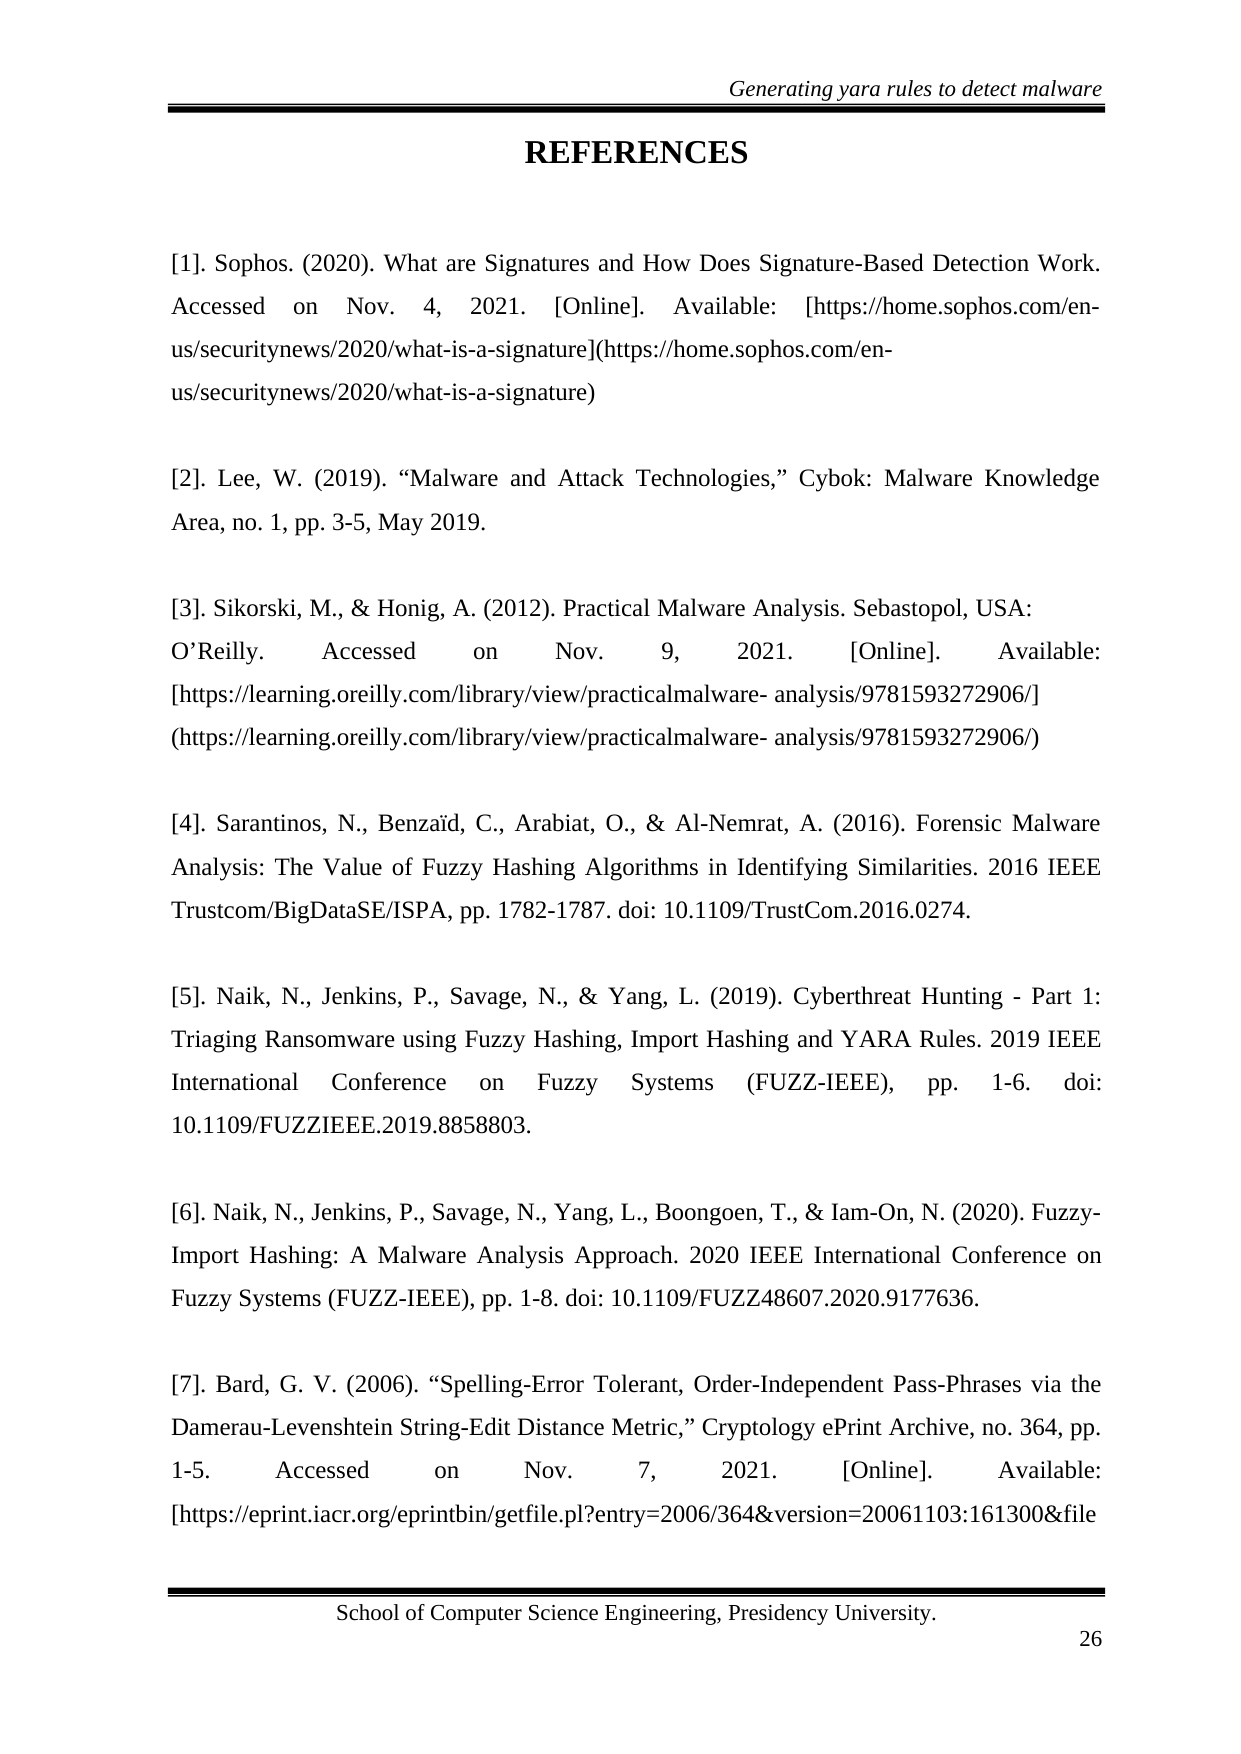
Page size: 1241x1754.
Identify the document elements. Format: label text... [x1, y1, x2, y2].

text [5]. Naik, N., Jenkins, P., Savage, N., & Yang, L. (2019). Cyberthreat Hunting - Part 1: Triaging Ransomware using Fuzzy Hashing, Import Hashing and YARA Rules. 2019 IEEE International Conference on Fuzzy Systems (FUZZ-IEEE), pp. 1-6. doi: 10.1109/FUZZIEEE.2019.8858803. [171, 981, 1103, 1139]
text [1]. Sophos. (2020). What are Signatures and How Does Signature-Based Detection Work. Accessed on Nov. 4, 2021. [Online]. Available: [https://home.sophos.com/en- us/securitynews/2020/what-is-a-signature](https://home.sophos.com/en- us/securitynews/2020/what-is-a-signature) [171, 248, 1102, 406]
text [4]. Sarantinos, N., Benzaïd, C., Arabiat, O., & Al-Nemrat, A. (2016). Forensic Malware Analysis: The Value of Fuzzy Hashing Algorithms in Identifying Similarities. 2016 IEEE Trustcom/BigDataSE/ISPA, pp. 1782-1787. doi: 10.1109/TrustCom.2016.0274. [171, 808, 1102, 923]
text [6]. Naik, N., Jenkins, P., Savage, N., Yang, L., Boongoen, T., & Iam-On, N. (2020). Fuzzy- Import Hashing: A Malware Analysis Approach. 2020 IEEE International Conference on Fuzzy Systems (FUZZ-IEEE), pp. 1-8. doi: 10.1109/FUZZ48607.2020.9177636. [171, 1197, 1102, 1312]
text [3]. Sikorski, M., & Honig, A. (2012). Practical Malware Analysis. Sebastopol, USA: O’Reilly. Accessed on Nov. 9, 2021. [Online]. Available: [https://learning.oreilly.com/library/view/practicalmalware- analysis/9781593272906/](https://learning.oreilly.com/library/view/practicalmalware- analysis/9781593272906/) [171, 593, 1102, 751]
text [2]. Lee, W. (2019). “Malware and Attack Technologies,” Cybok: Malware Knowledge Area, no. 1, pp. 3-5, May 2019. [171, 463, 1102, 535]
subtitle REFERENCES [449, 133, 823, 171]
text [7]. Bard, G. V. (2006). “Spelling-Error Tolerant, Order-Independent Pass-Phrases via the Damerau-Levenshtein String-Edit Distance Metric,” Cryptology ePrint Archive, no. 364, pp. 1-5. Accessed on Nov. 7, 2021. [Online]. Available: [https://eprint.iacr.org/eprintbin/getfile.pl?entry=2006/364&version=20061103:161300&file [171, 1369, 1102, 1527]
